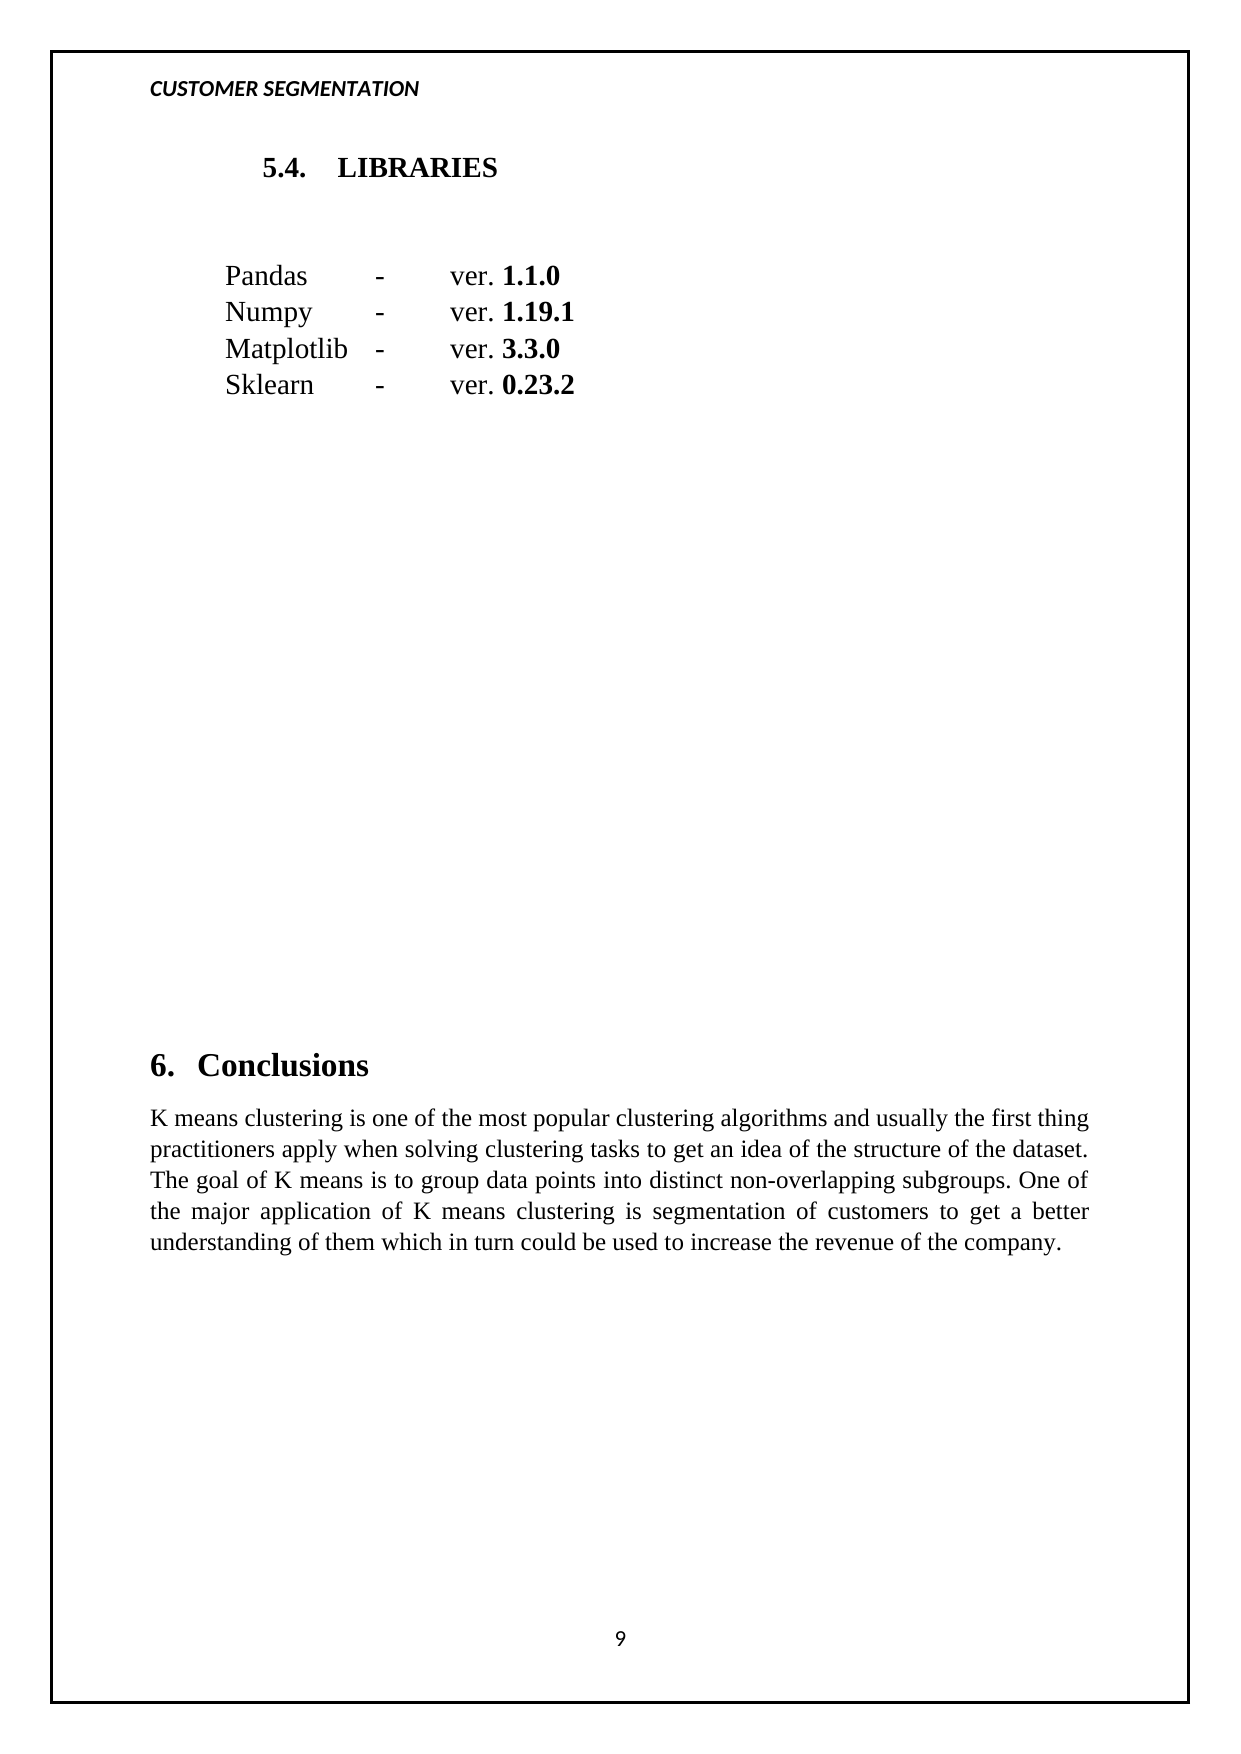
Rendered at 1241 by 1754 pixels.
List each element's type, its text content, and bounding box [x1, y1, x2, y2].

list LIBRARIES [262, 150, 1090, 183]
list Matplotlib - ver. 3.3.0 [225, 331, 1090, 364]
list Sklearn - ver. 0.23.2 [225, 367, 1090, 400]
list Conclusions [150, 1045, 1090, 1083]
text K means clustering is one of the most popular clustering algorithms and usually the first thing practitioners apply when solving clustering tasks to get an idea of the structure of the dataset. The goal of K means is to group data points into distinct non-overlapping subgroups. One of the major application of K means clustering is segmentation of customers to get a better understanding of them which in turn could be used to increase the revenue of the company. [150, 1103, 1090, 1256]
list Numpy - ver. 1.19.1 [225, 294, 1090, 328]
list Pandas - ver. 1.1.0 [225, 258, 1090, 292]
